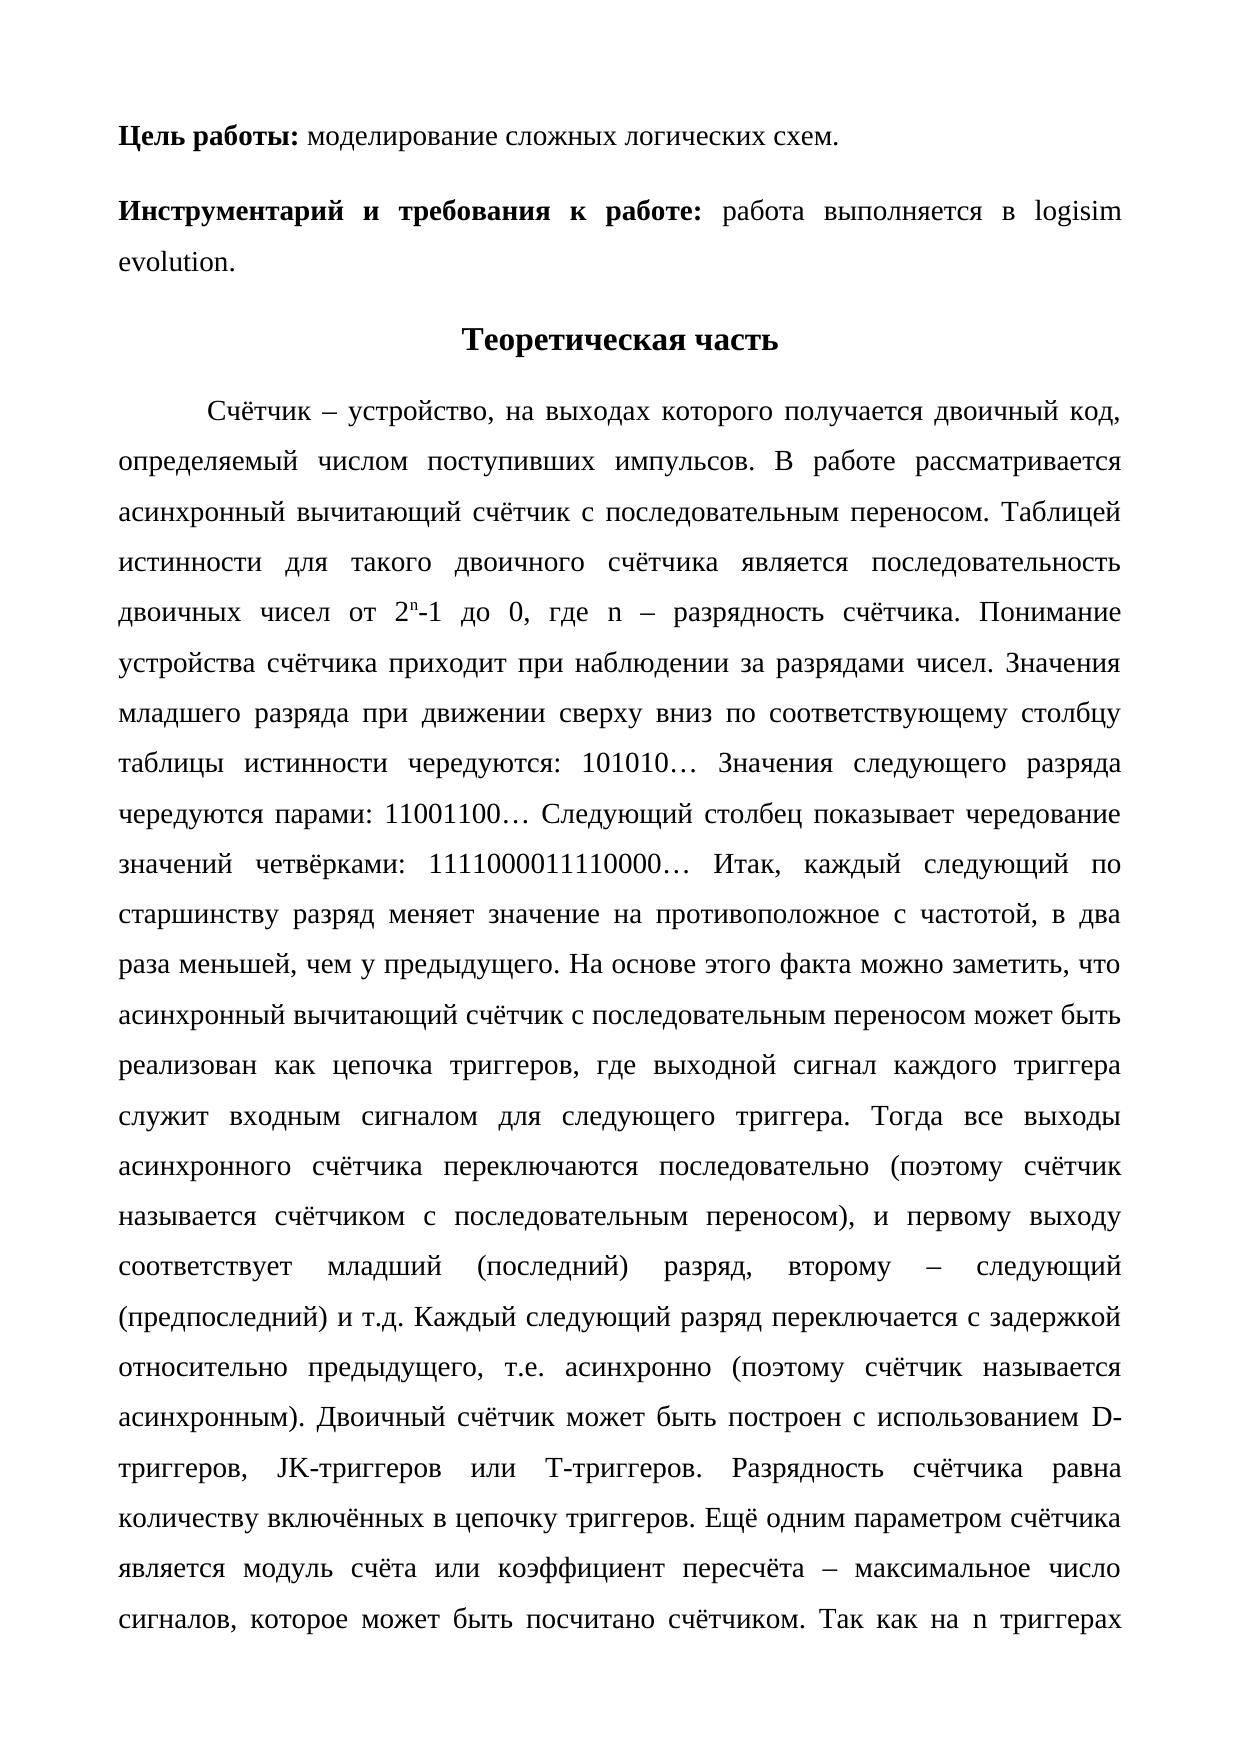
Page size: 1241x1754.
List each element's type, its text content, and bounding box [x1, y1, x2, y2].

text Инструментарий и требования к работе: работа выполняется в logisim evolution. [118, 193, 1122, 277]
text Цель работы: моделирование сложных логических схем. [118, 118, 1122, 152]
text Теоретическая часть [118, 319, 1122, 357]
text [118, 393, 1122, 1634]
